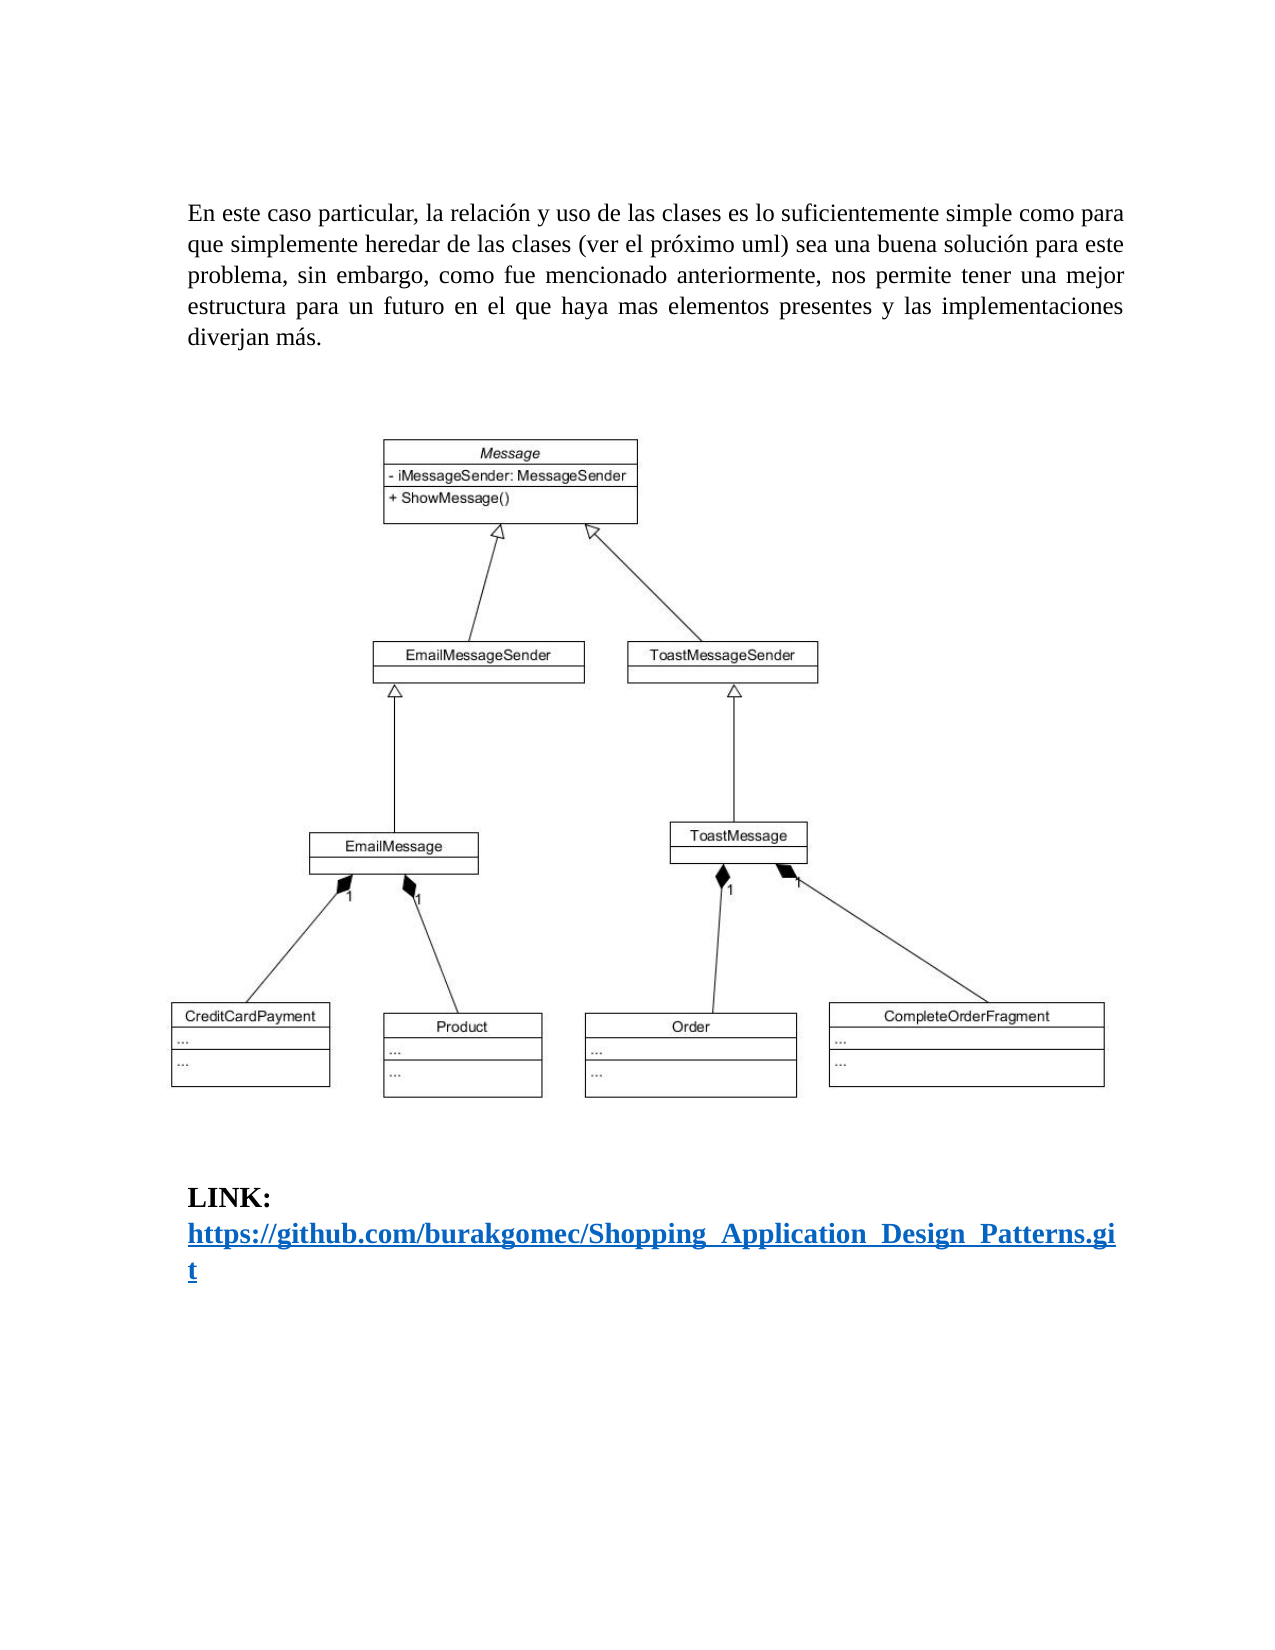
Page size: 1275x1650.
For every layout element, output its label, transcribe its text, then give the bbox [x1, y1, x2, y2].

picture [150, 418, 1125, 1119]
text En este caso particular, la relación y uso de las clases es lo suficientemente simple como para que simplemente heredar de las clases (ver el próximo uml) sea una buena solución para este problema, sin embargo, como fue mencionado anteriormente, nos permite tener una mejor estructura para un futuro en el que haya mas elementos presentes y las implementaciones diverjan más. [187, 198, 1125, 351]
text LINK: https://github.com/burakgomec/Shopping_Application_Design_Patterns.git [187, 1180, 1125, 1286]
